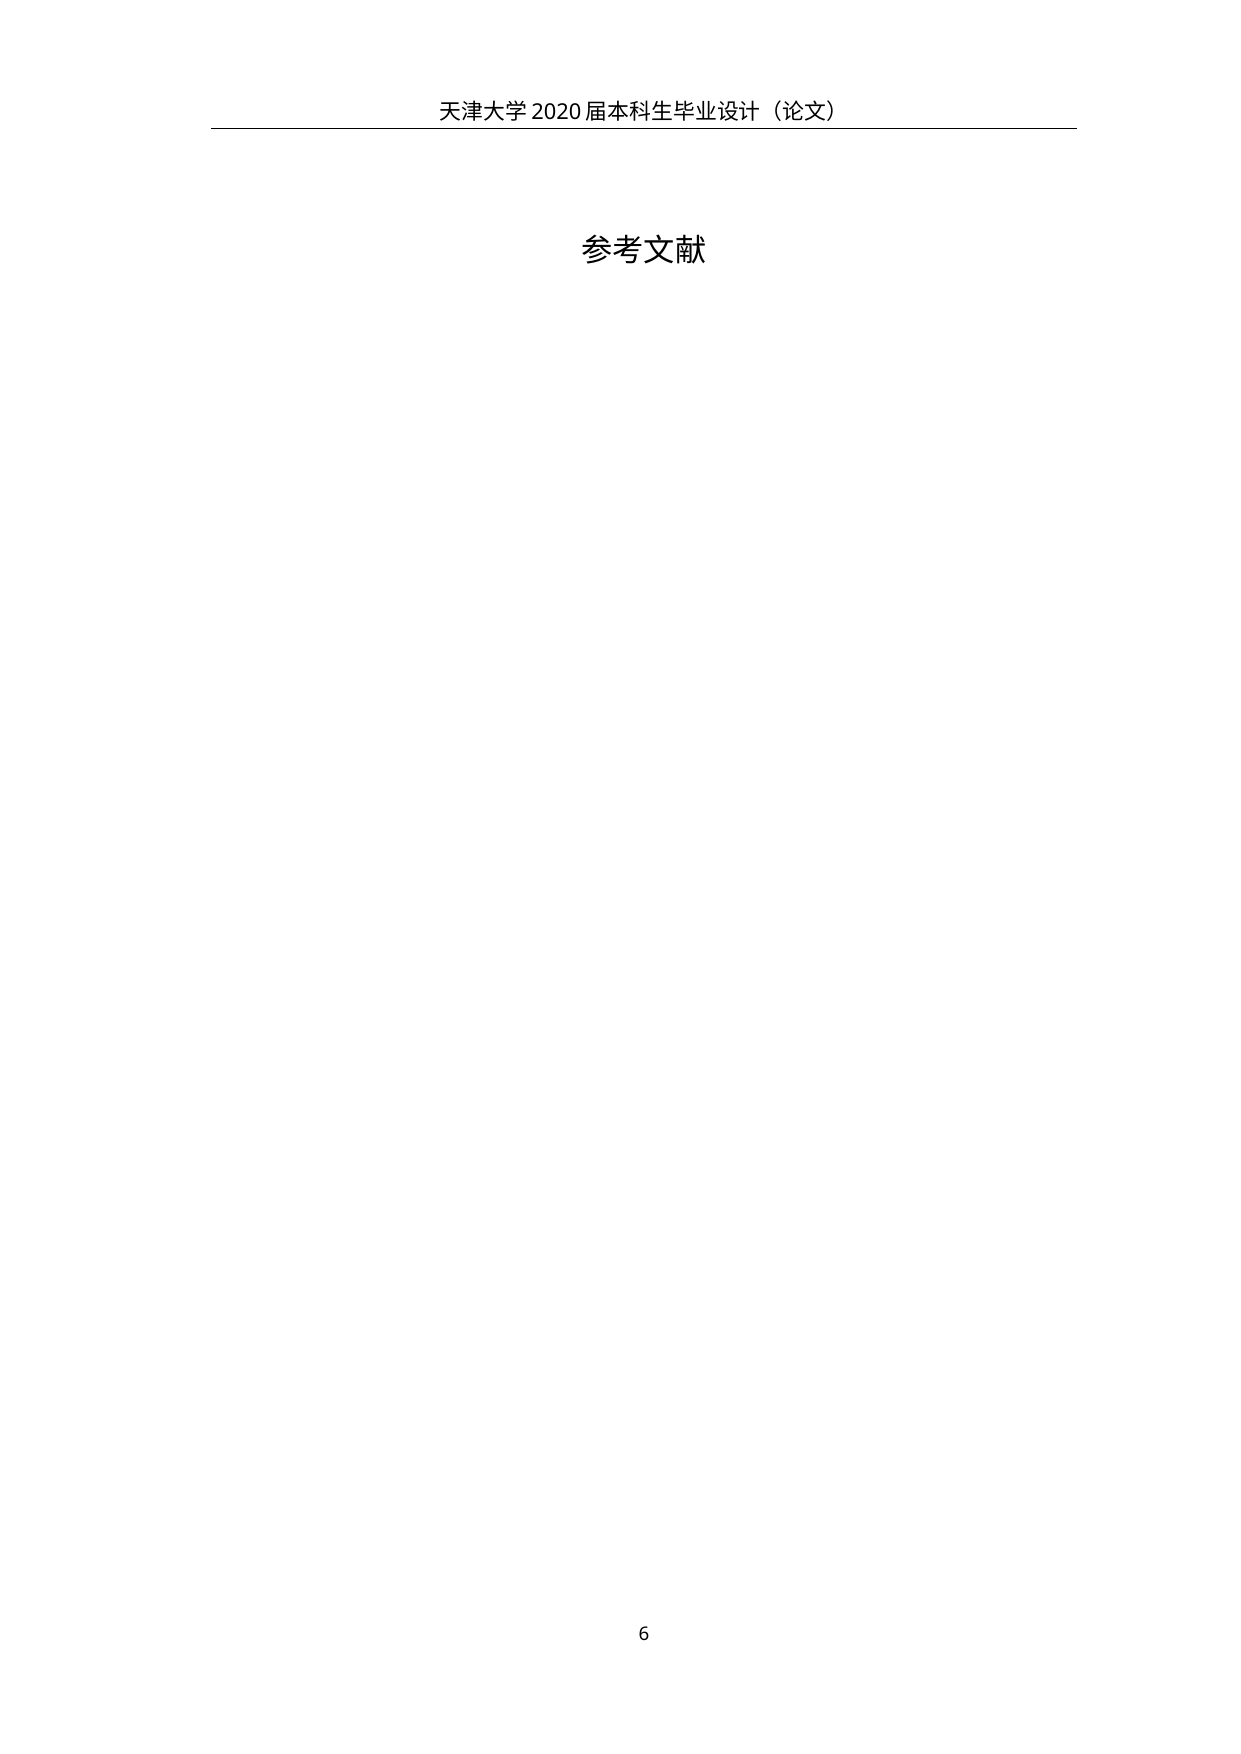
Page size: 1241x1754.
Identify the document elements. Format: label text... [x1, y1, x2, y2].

subtitle 参考文献 [211, 225, 1077, 270]
